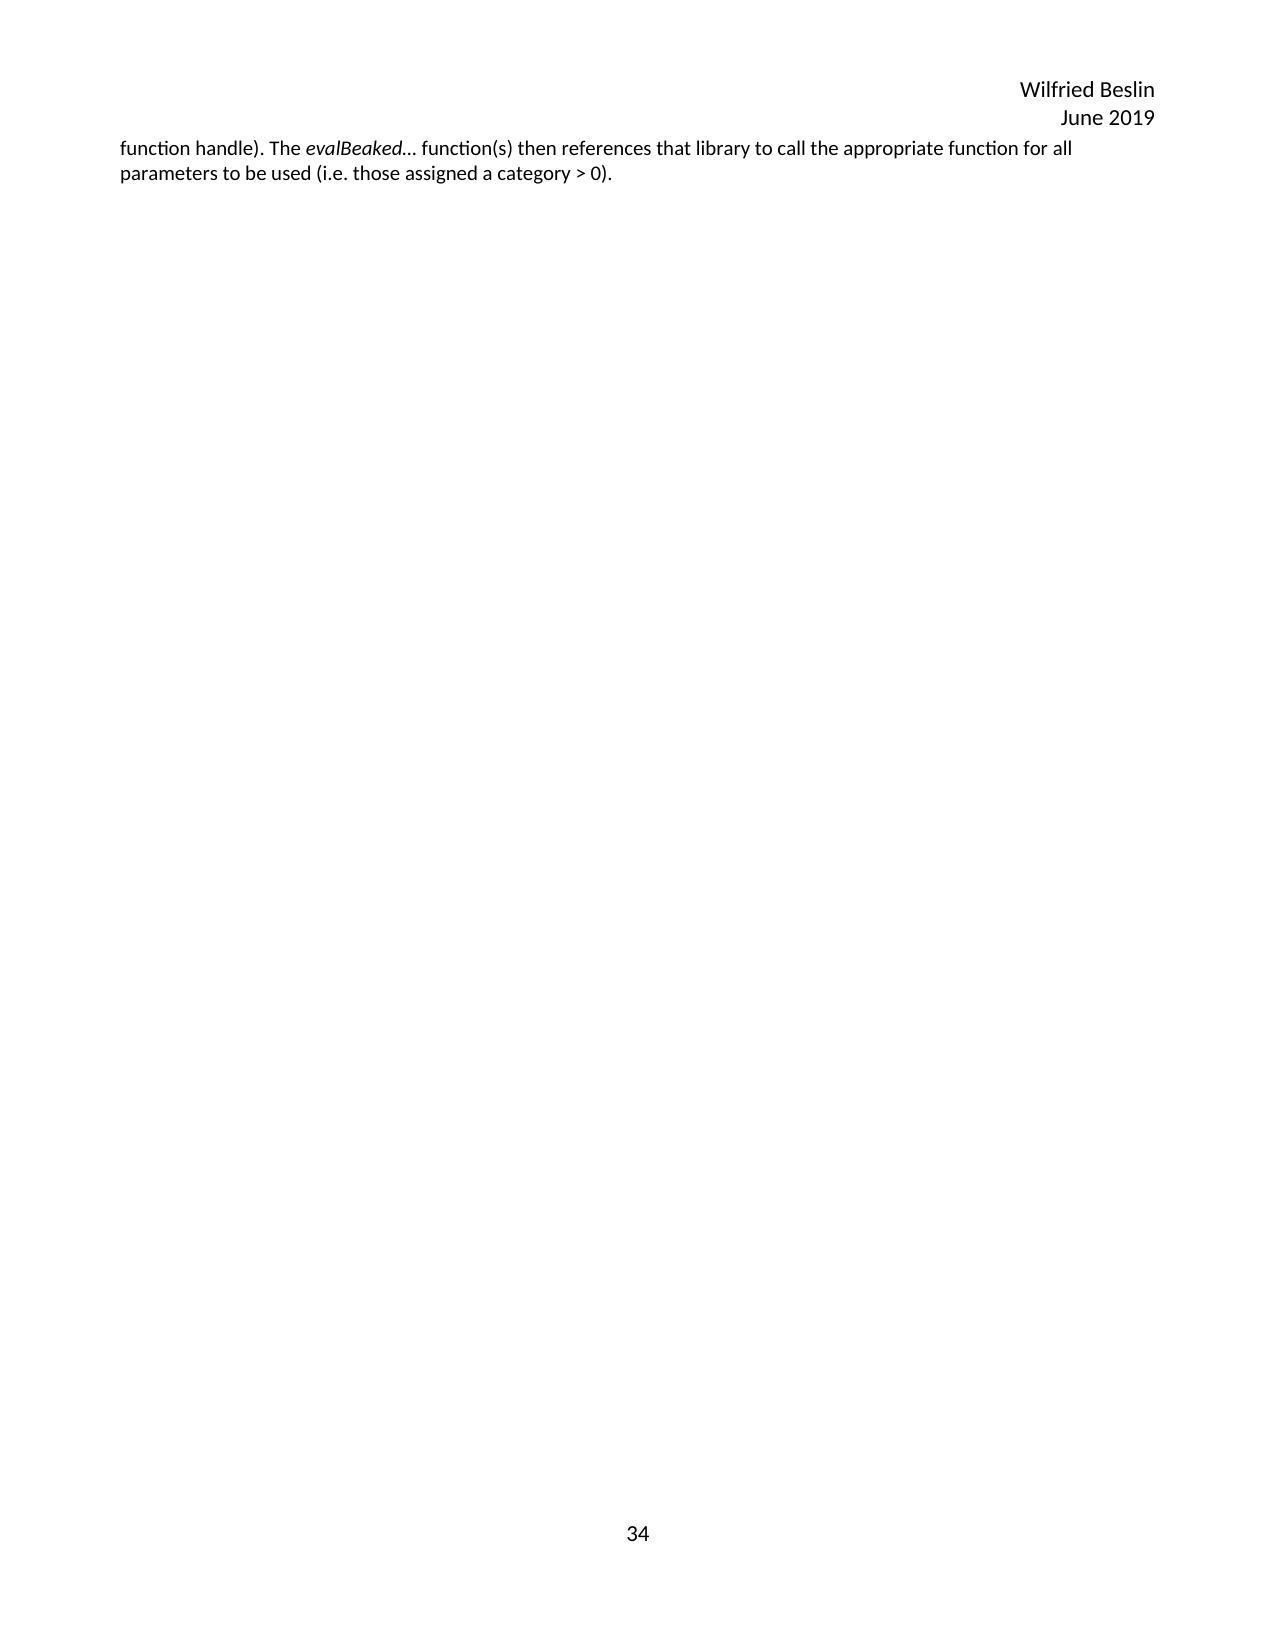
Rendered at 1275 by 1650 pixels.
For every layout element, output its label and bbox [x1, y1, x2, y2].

text [120, 135, 1155, 186]
